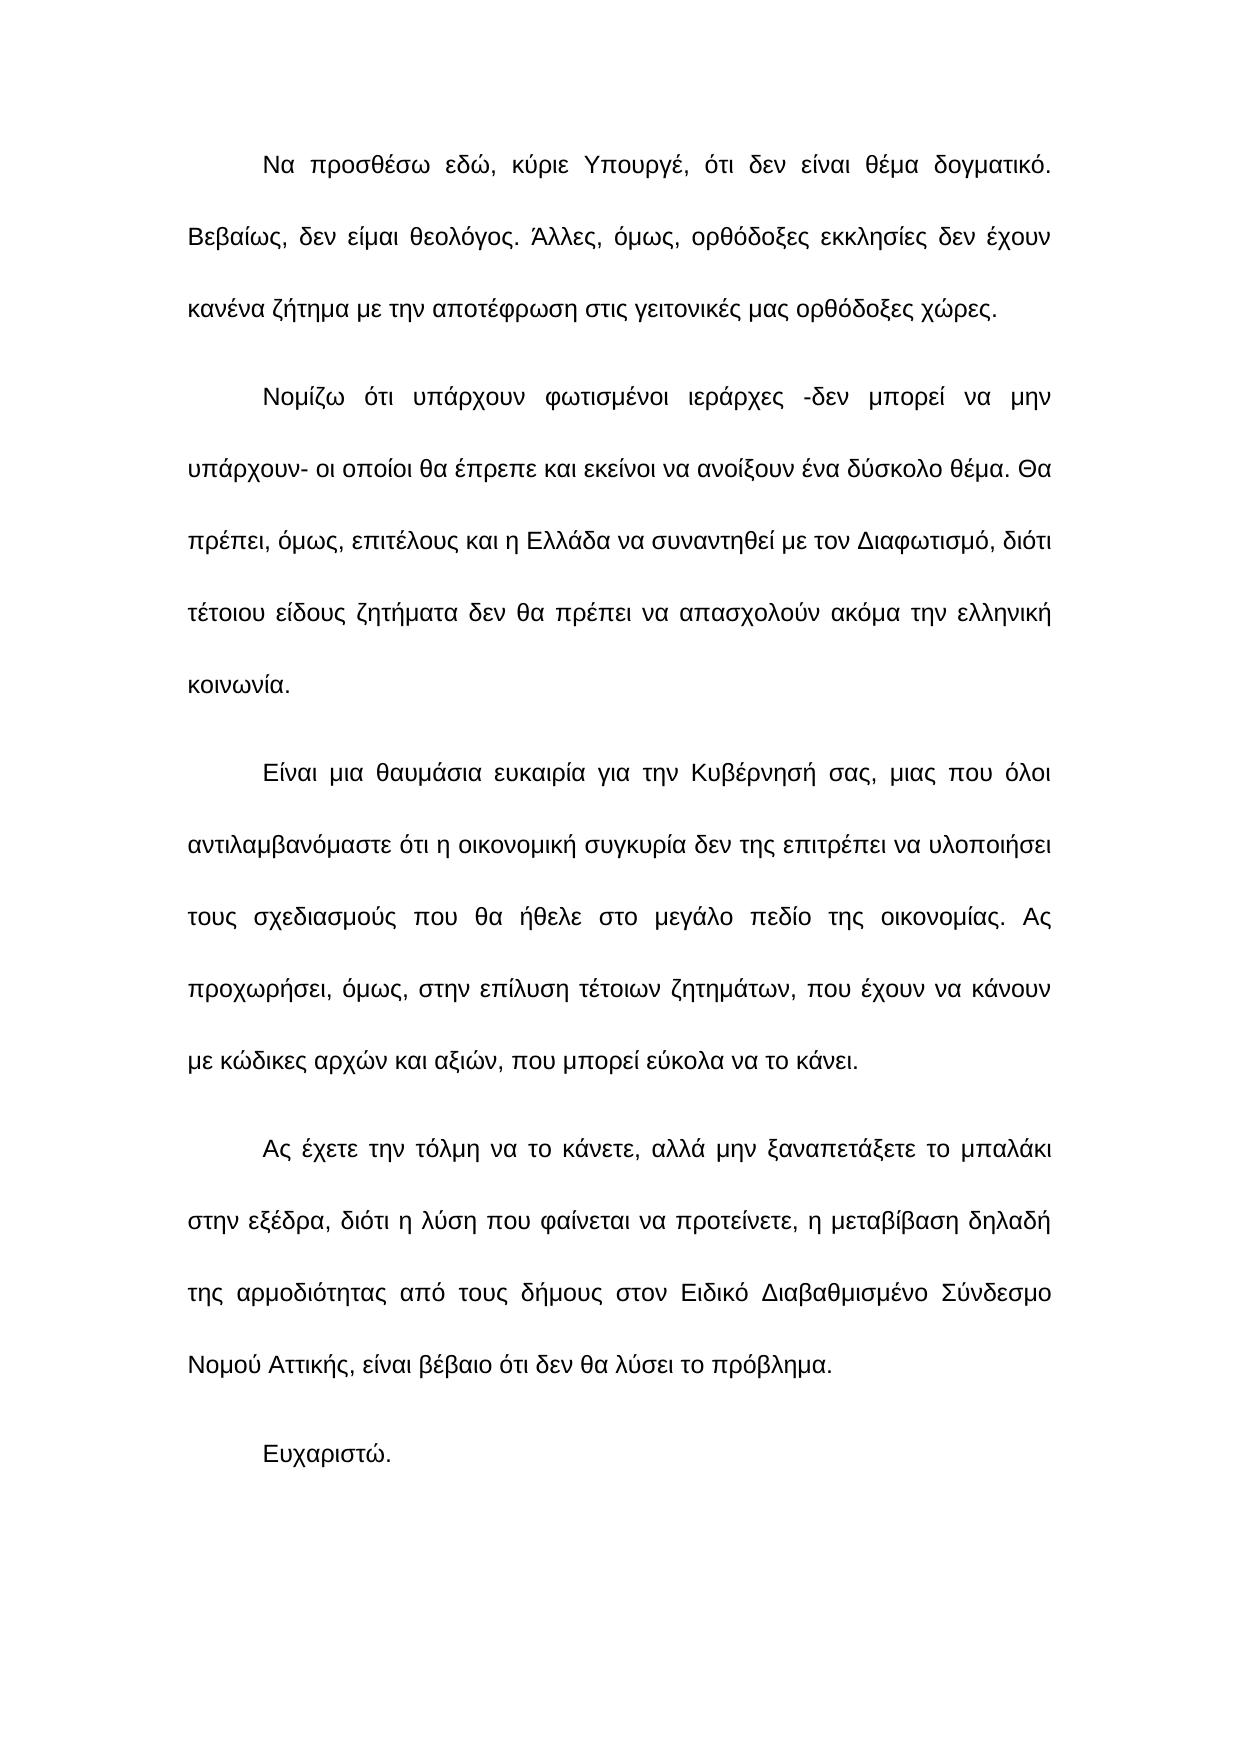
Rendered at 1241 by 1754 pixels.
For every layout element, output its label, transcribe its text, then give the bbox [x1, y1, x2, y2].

text Ας έχετε την τόλμη να το κάνετε, αλλά μην ξαναπετάξετε το μπαλάκι στην εξέδρα, διότι η λύση που φαίνεται να προτείνετε, η μεταβίβαση δηλαδή της αρμοδιότητας από τους δήμους στον Ειδικό Διαβαθμισμένο Σύνδεσμο Νομού Αττικής, είναι βέβαιο ότι δεν θα λύσει το πρόβλημα. [187, 1134, 1053, 1379]
text Νομίζω ότι υπάρχουν φωτισμένοι ιεράρχες -δεν μπορεί να μην υπάρχουν- οι οποίοι θα έπρεπε και εκείνοι να ανοίξουν ένα δύσκολο θέμα. Θα πρέπει, όμως, επιτέλους και η Ελλάδα να συναντηθεί με τον Διαφωτισμό, διότι τέτοιου είδους ζητήματα δεν θα πρέπει να απασχολούν ακόμα την ελληνική κοινωνία. [187, 382, 1053, 698]
text Να προσθέσω εδώ, κύριε Υπουργέ, ότι δεν είναι θέμα δογματικό. Βεβαίως, δεν είμαι θεολόγος. Άλλες, όμως, ορθόδοξες εκκλησίες δεν έχουν κανένα ζήτημα με την αποτέφρωση στις γειτονικές μας ορθόδοξες χώρες. [187, 150, 1053, 322]
text Ευχαριστώ. [187, 1438, 1053, 1467]
text Είναι μια θαυμάσια ευκαιρία για την Κυβέρνησή σας, μιας που όλοι αντιλαμβανόμαστε ότι η οικονομική συγκυρία δεν της επιτρέπει να υλοποιήσει τους σχεδιασμούς που θα ήθελε στο μεγάλο πεδίο της οικονομίας. Ας προχωρήσει, όμως, στην επίλυση τέτοιων ζητημάτων, που έχουν να κάνουν με κώδικες αρχών και αξιών, που μπορεί εύκολα να το κάνει. [187, 758, 1053, 1074]
